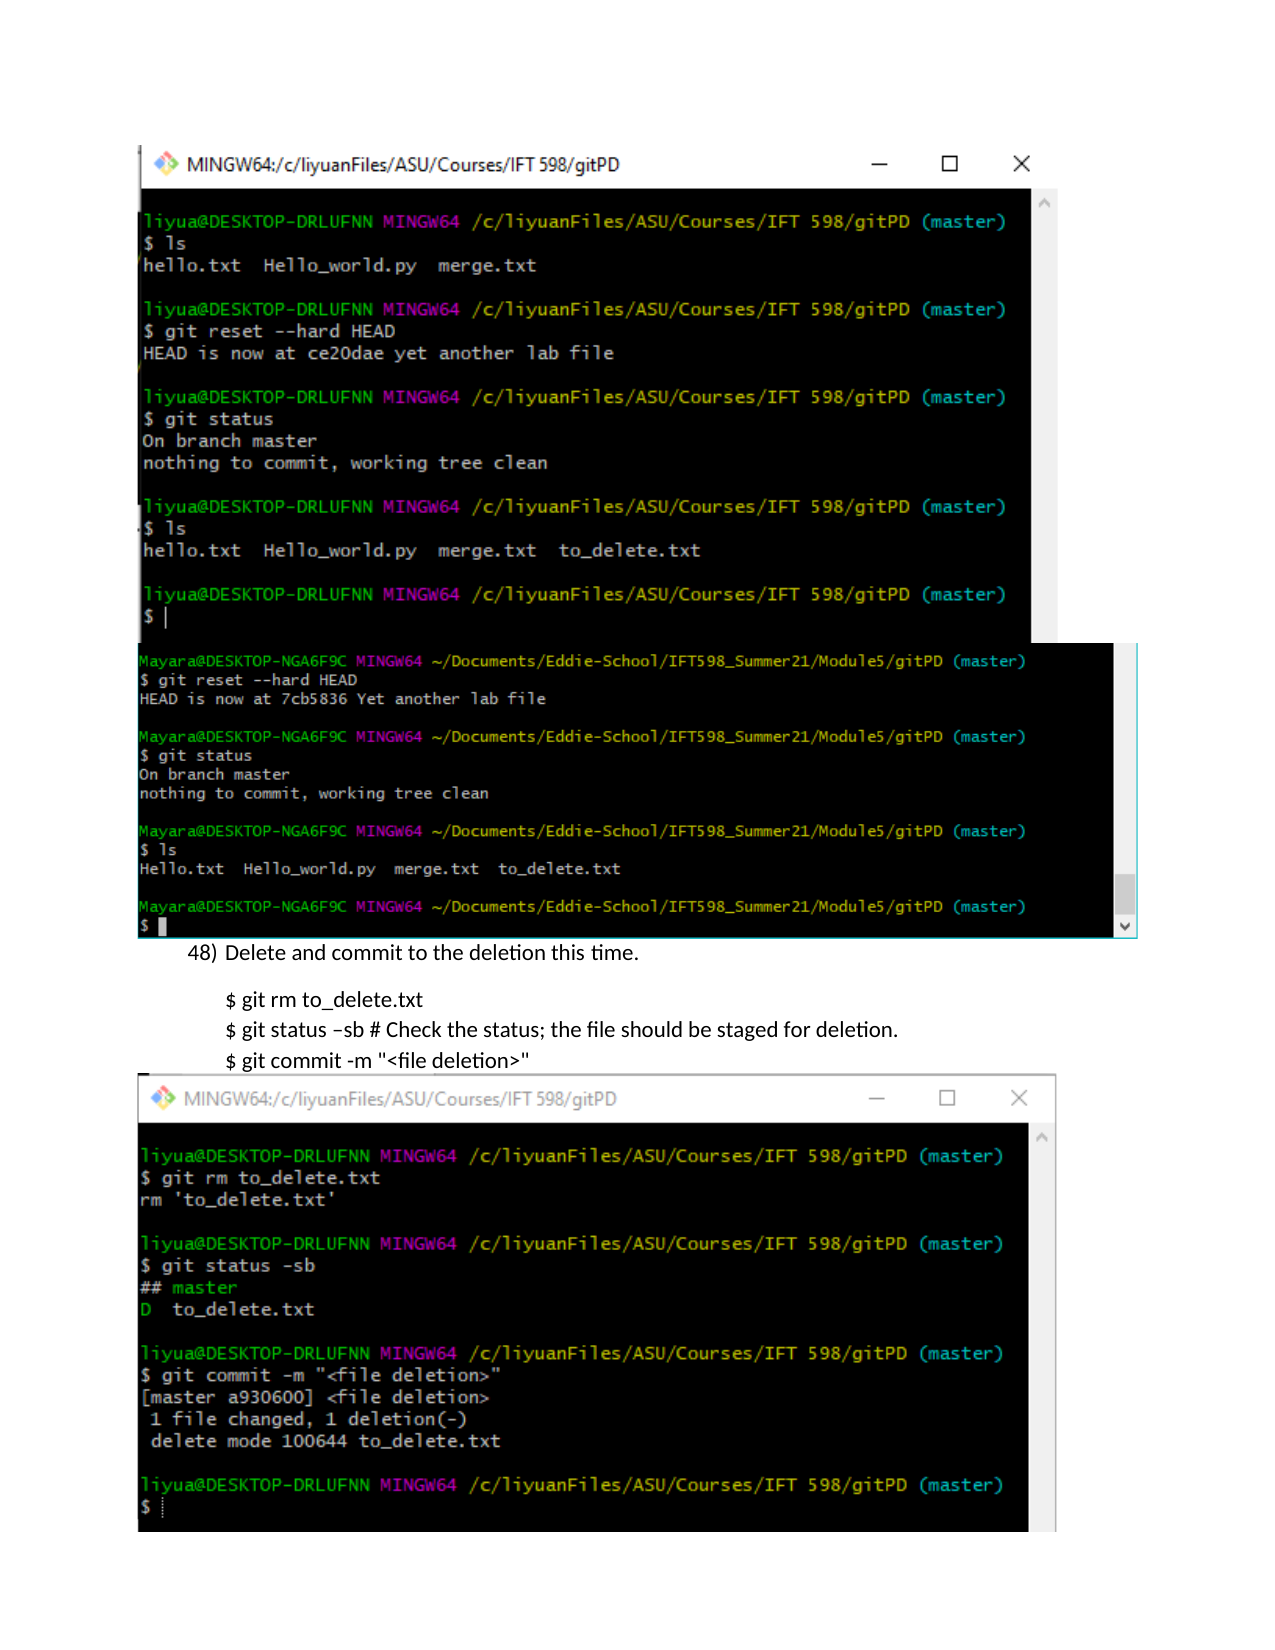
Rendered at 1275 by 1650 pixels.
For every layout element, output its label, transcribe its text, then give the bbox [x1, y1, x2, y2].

picture [137, 145, 1138, 939]
text $ git rm to_delete.txt [225, 985, 1137, 1013]
text $ git status –sb # Check the status; the file should be staged for deletion. [225, 1016, 1137, 1043]
list Delete and commit to the deletion this time. [187, 939, 1137, 966]
picture [137, 1073, 1057, 1532]
text $ git commit -m "<file deletion>" [225, 1046, 1137, 1074]
